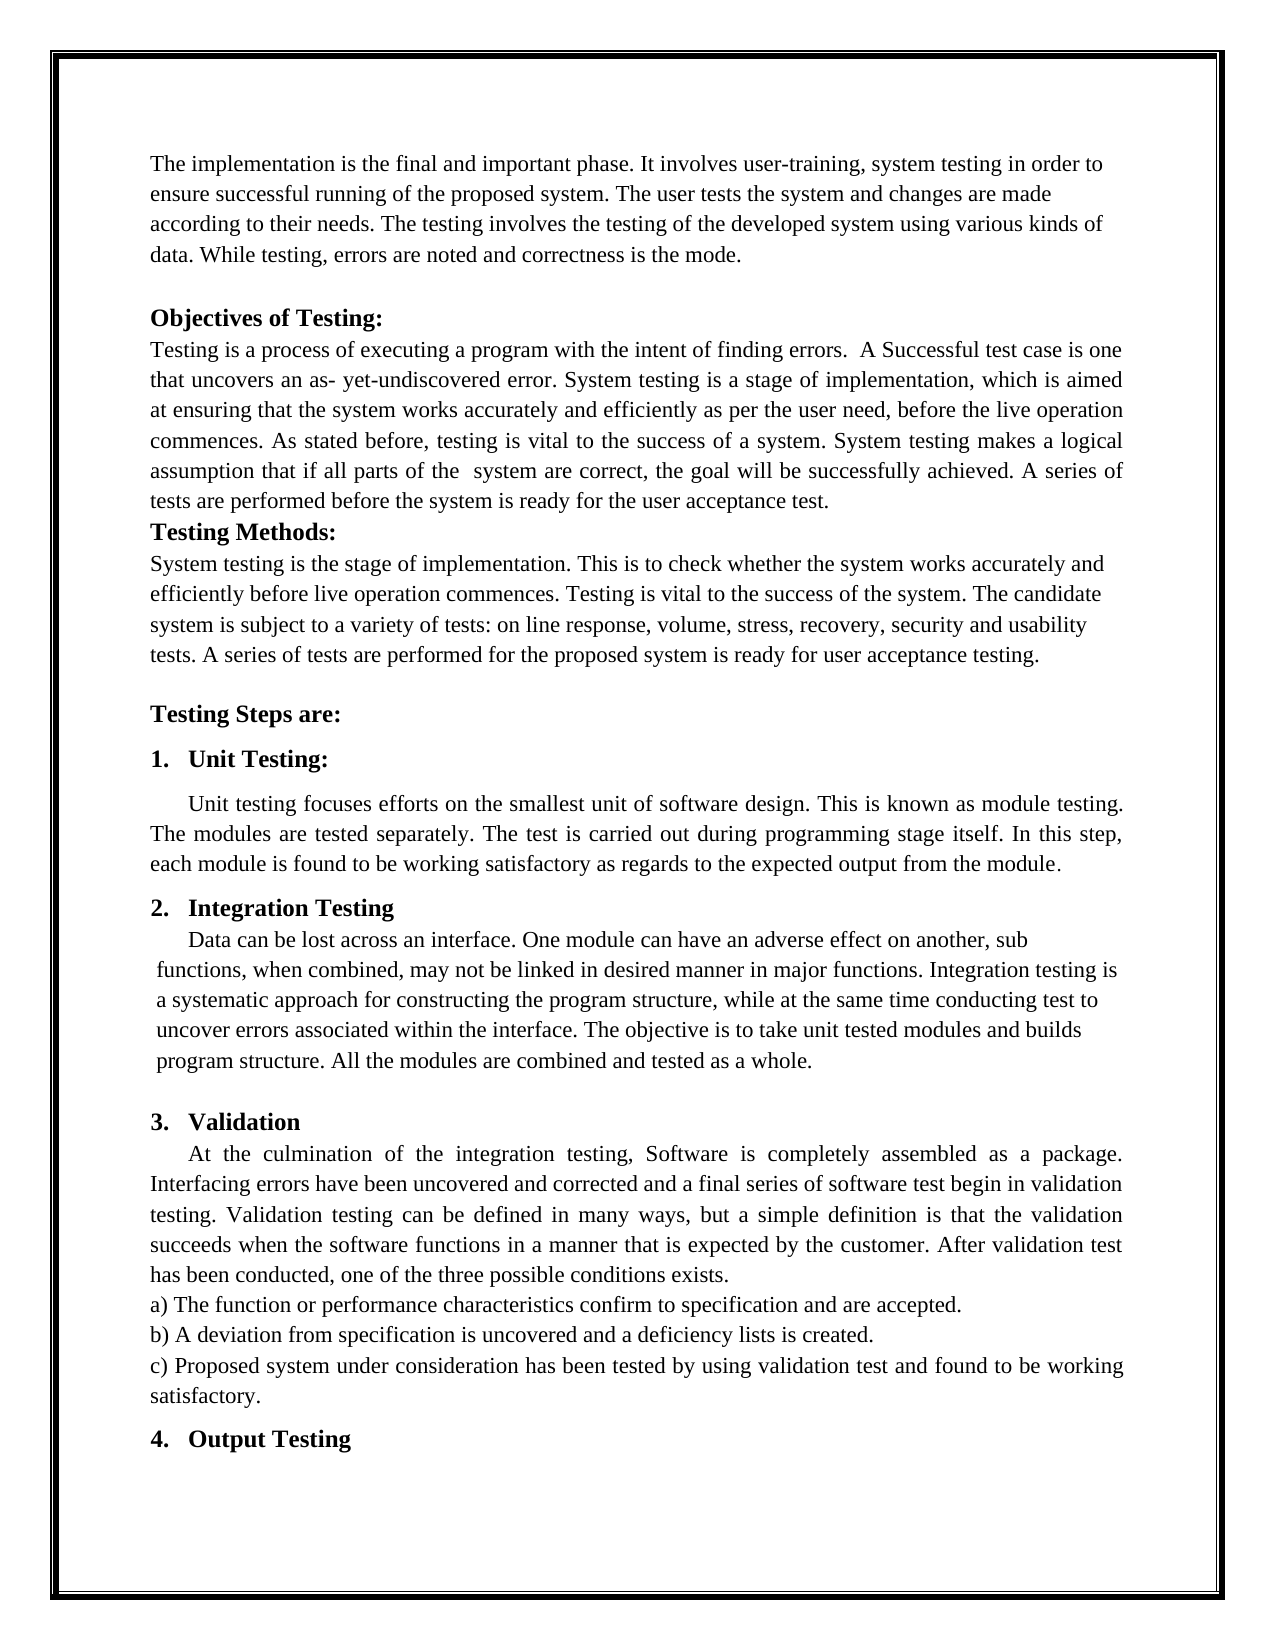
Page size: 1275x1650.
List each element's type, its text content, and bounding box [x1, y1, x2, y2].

text Testing Steps are: [150, 699, 1125, 727]
text a) The function or performance characteristics confirm to specification and are accepted. [150, 1291, 1125, 1318]
list Output Testing [150, 1424, 1125, 1453]
text The implementation is the final and important phase. It involves user-training, system testing in order to ensure successful running of the proposed system. The user tests the system and changes are made according to their needs. The testing involves the testing of the developed system using various kinds of data. While testing, errors are noted and correctness is the mode. [150, 150, 1125, 267]
list Integration Testing [150, 893, 1125, 922]
list Data can be lost across an interface. One module can have an adverse effect on another, sub functions, when combined, may not be linked in desired manner in major functions. Integration testing is a systematic approach for constructing the program structure, while at the same time conducting test to uncover errors associated within the interface. The objective is to take unit tested modules and builds program structure. All the modules are combined and tested as a whole. [156, 926, 1125, 1073]
text b) A deviation from specification is uncovered and a deficiency lists is created. [150, 1321, 1125, 1348]
text At the culmination of the integration testing, Software is completely assembled as a package. Interfacing errors have been uncovered and corrected and a final series of software test begin in validation testing. Validation testing can be defined in many ways, but a simple definition is that the validation succeeds when the software functions in a manner that is expected by the customer. After validation test has been conducted, one of the three possible conditions exists. [150, 1140, 1125, 1287]
list Validation [150, 1107, 1125, 1136]
text Testing Methods: [150, 517, 1125, 546]
text c) Proposed system under consideration has been tested by using validation test and found to be working satisfactory. [150, 1352, 1125, 1408]
text Unit testing focuses efforts on the smallest unit of software design. This is known as module testing. The modules are tested separately. The test is carried out during programming stage itself. In this step, each module is found to be working satisfactory as regards to the expected output from the module. [150, 790, 1125, 877]
text Testing is a process of executing a program with the intent of finding errors. A Successful test case is one that uncovers an as- yet-undiscovered error. System testing is a stage of implementation, which is aimed at ensuring that the system works accurately and efficiently as per the user need, before the live operation commences. As stated before, testing is vital to the success of a system. System testing makes a logical assumption that if all parts of the system are correct, the goal will be successfully achieved. A series of tests are performed before the system is ready for the user acceptance test. [150, 336, 1125, 513]
list Unit Testing: [150, 744, 1125, 773]
text Objectives of Testing: [150, 303, 1125, 332]
text System testing is the stage of implementation. This is to check whether the system works accurately and efficiently before live operation commences. Testing is vital to the success of the system. The candidate system is subject to a variety of tests: on line response, volume, stress, recovery, security and usability tests. A series of tests are performed for the proposed system is ready for user acceptance testing. [150, 550, 1125, 667]
